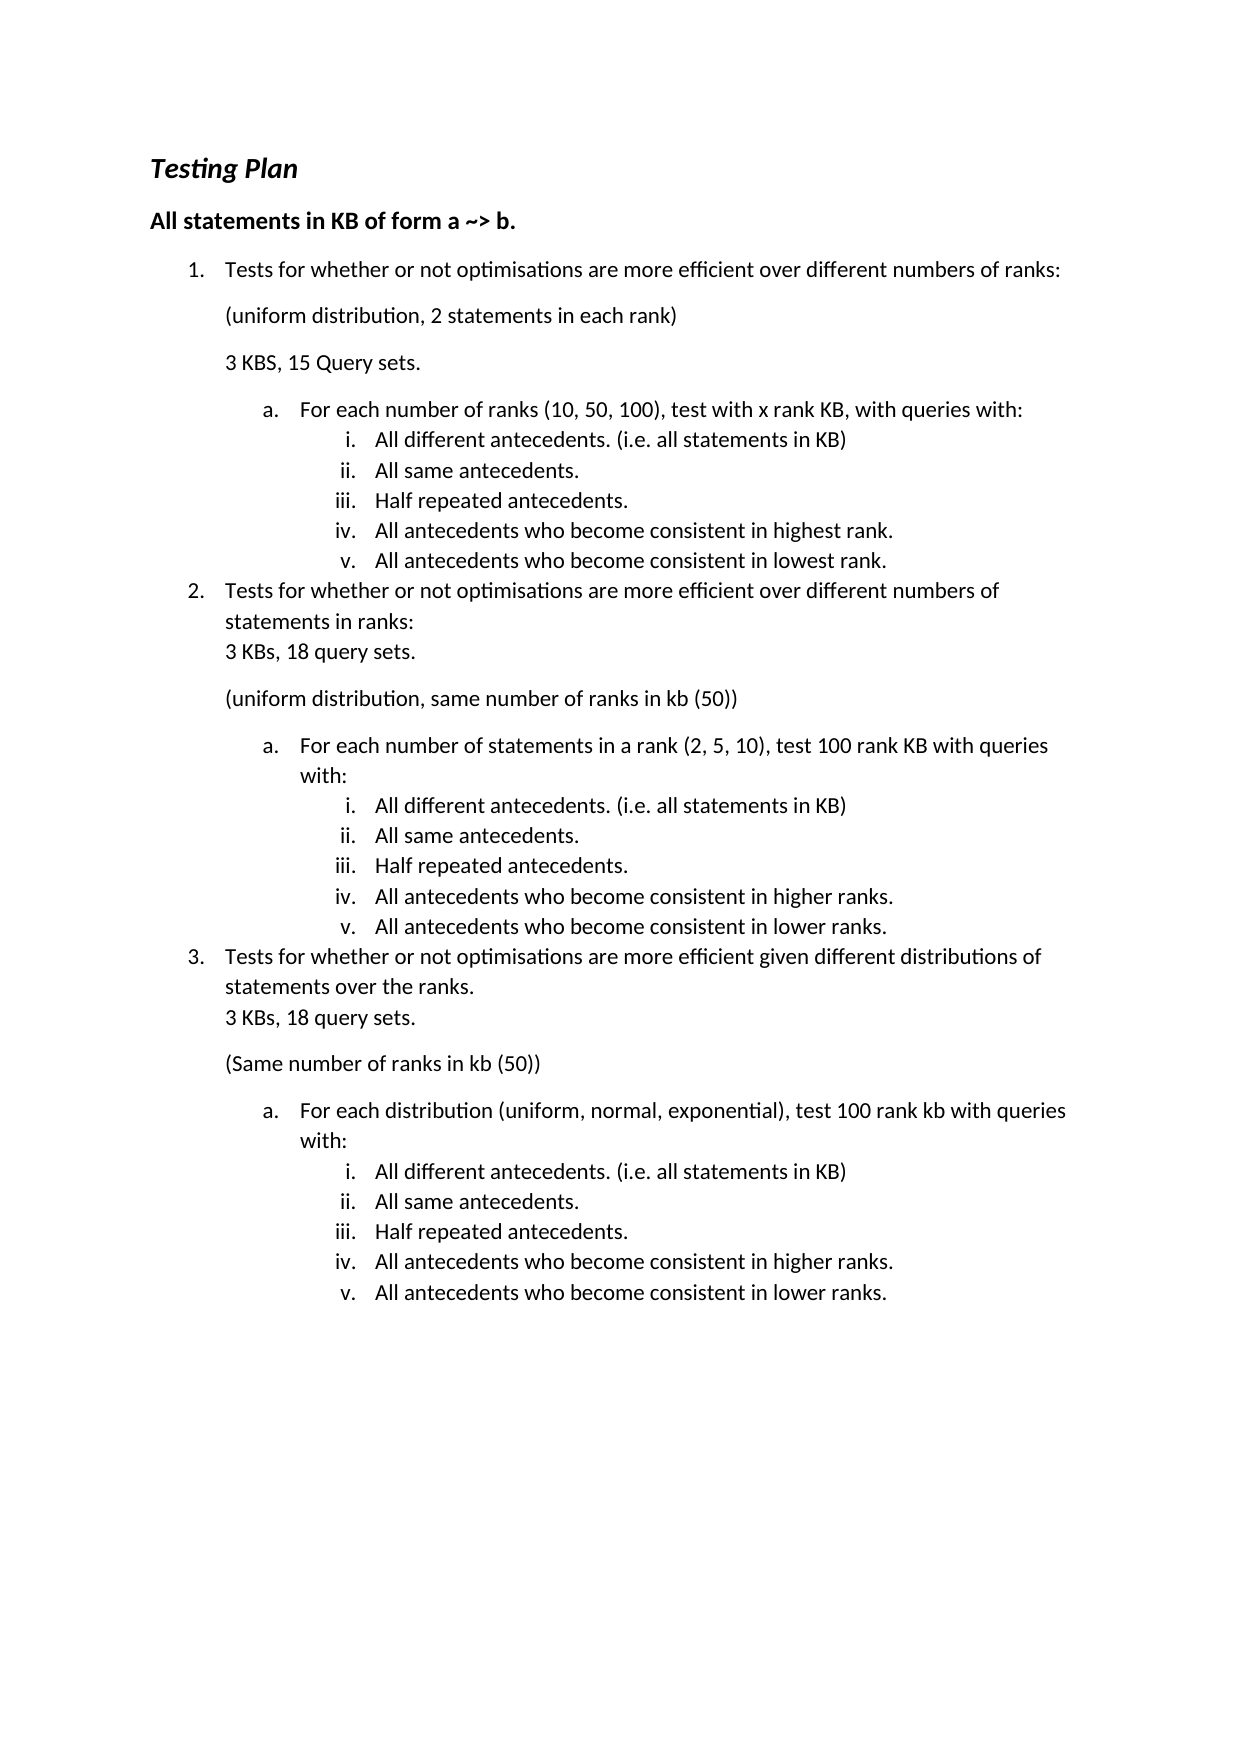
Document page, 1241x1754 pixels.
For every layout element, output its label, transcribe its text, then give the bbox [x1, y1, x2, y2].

list Half repeated antecedents. [356, 1217, 1090, 1245]
list Half repeated antecedents. [356, 486, 1090, 514]
text Testing Plan [150, 150, 1090, 186]
list Tests for whether or not optimisations are more efficient over different numbers of statements in ranks: [187, 577, 1090, 635]
list 3 KBs, 18 query sets. [225, 1003, 1090, 1031]
text 3 KBS, 15 Query sets. [225, 348, 1090, 376]
list Tests for whether or not optimisations are more efficient over different numbers of ranks: [187, 255, 1090, 283]
list All different antecedents. (i.e. all statements in KB) [356, 426, 1090, 453]
list All different antecedents. (i.e. all statements in KB) [356, 1157, 1090, 1185]
list All same antecedents. [356, 1187, 1090, 1215]
list All antecedents who become consistent in lower ranks. [356, 912, 1090, 940]
list Tests for whether or not optimisations are more efficient given different distributions of statements over the ranks. [187, 942, 1090, 1000]
list All antecedents who become consistent in highest rank. [356, 516, 1090, 544]
list For each distribution (uniform, normal, exponential), test 100 rank kb with queries with: [262, 1096, 1090, 1154]
text (Same number of ranks in kb (50)) [225, 1049, 1090, 1077]
list All antecedents who become consistent in lower ranks. [356, 1278, 1090, 1306]
list All different antecedents. (i.e. all statements in KB) [356, 791, 1090, 819]
text All statements in KB of form a ~> b. [150, 205, 1090, 236]
list All antecedents who become consistent in lowest rank. [356, 546, 1090, 574]
list All antecedents who become consistent in higher ranks. [356, 882, 1090, 910]
text (uniform distribution, same number of ranks in kb (50)) [225, 684, 1090, 712]
list For each number of ranks (10, 50, 100), test with x rank KB, with queries with: [262, 395, 1090, 423]
list All antecedents who become consistent in higher ranks. [356, 1247, 1090, 1275]
list All same antecedents. [356, 456, 1090, 484]
text (uniform distribution, 2 statements in each rank) [225, 302, 1090, 329]
list All same antecedents. [356, 821, 1090, 849]
list For each number of statements in a rank (2, 5, 10), test 100 rank KB with queries with: [262, 731, 1090, 789]
list Half repeated antecedents. [356, 852, 1090, 879]
list 3 KBs, 18 query sets. [225, 637, 1090, 665]
